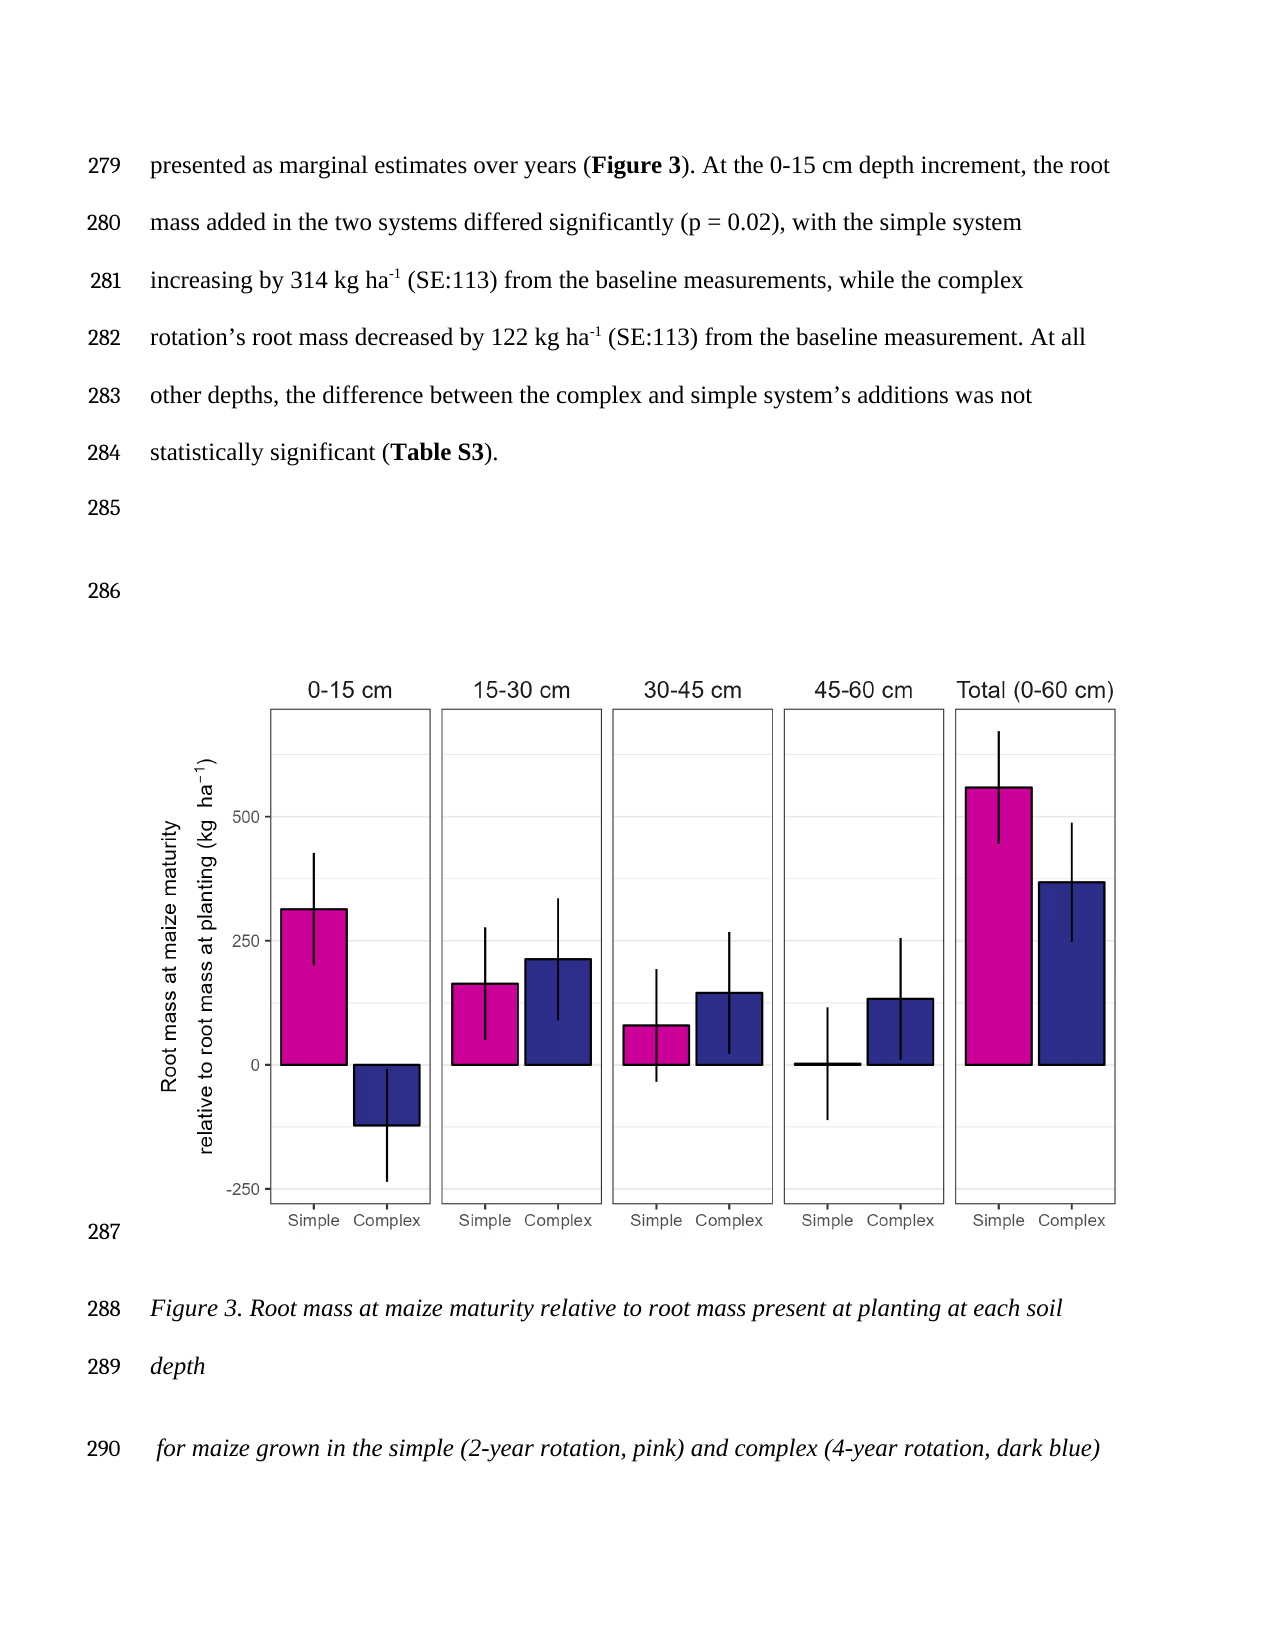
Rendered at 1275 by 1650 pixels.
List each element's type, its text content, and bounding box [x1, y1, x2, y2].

text Figure 3. Root mass at maize maturity relative to root mass present at planting at each soil depth [150, 1293, 1125, 1379]
picture [150, 660, 1125, 1240]
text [150, 150, 1125, 466]
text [150, 1433, 1125, 1462]
